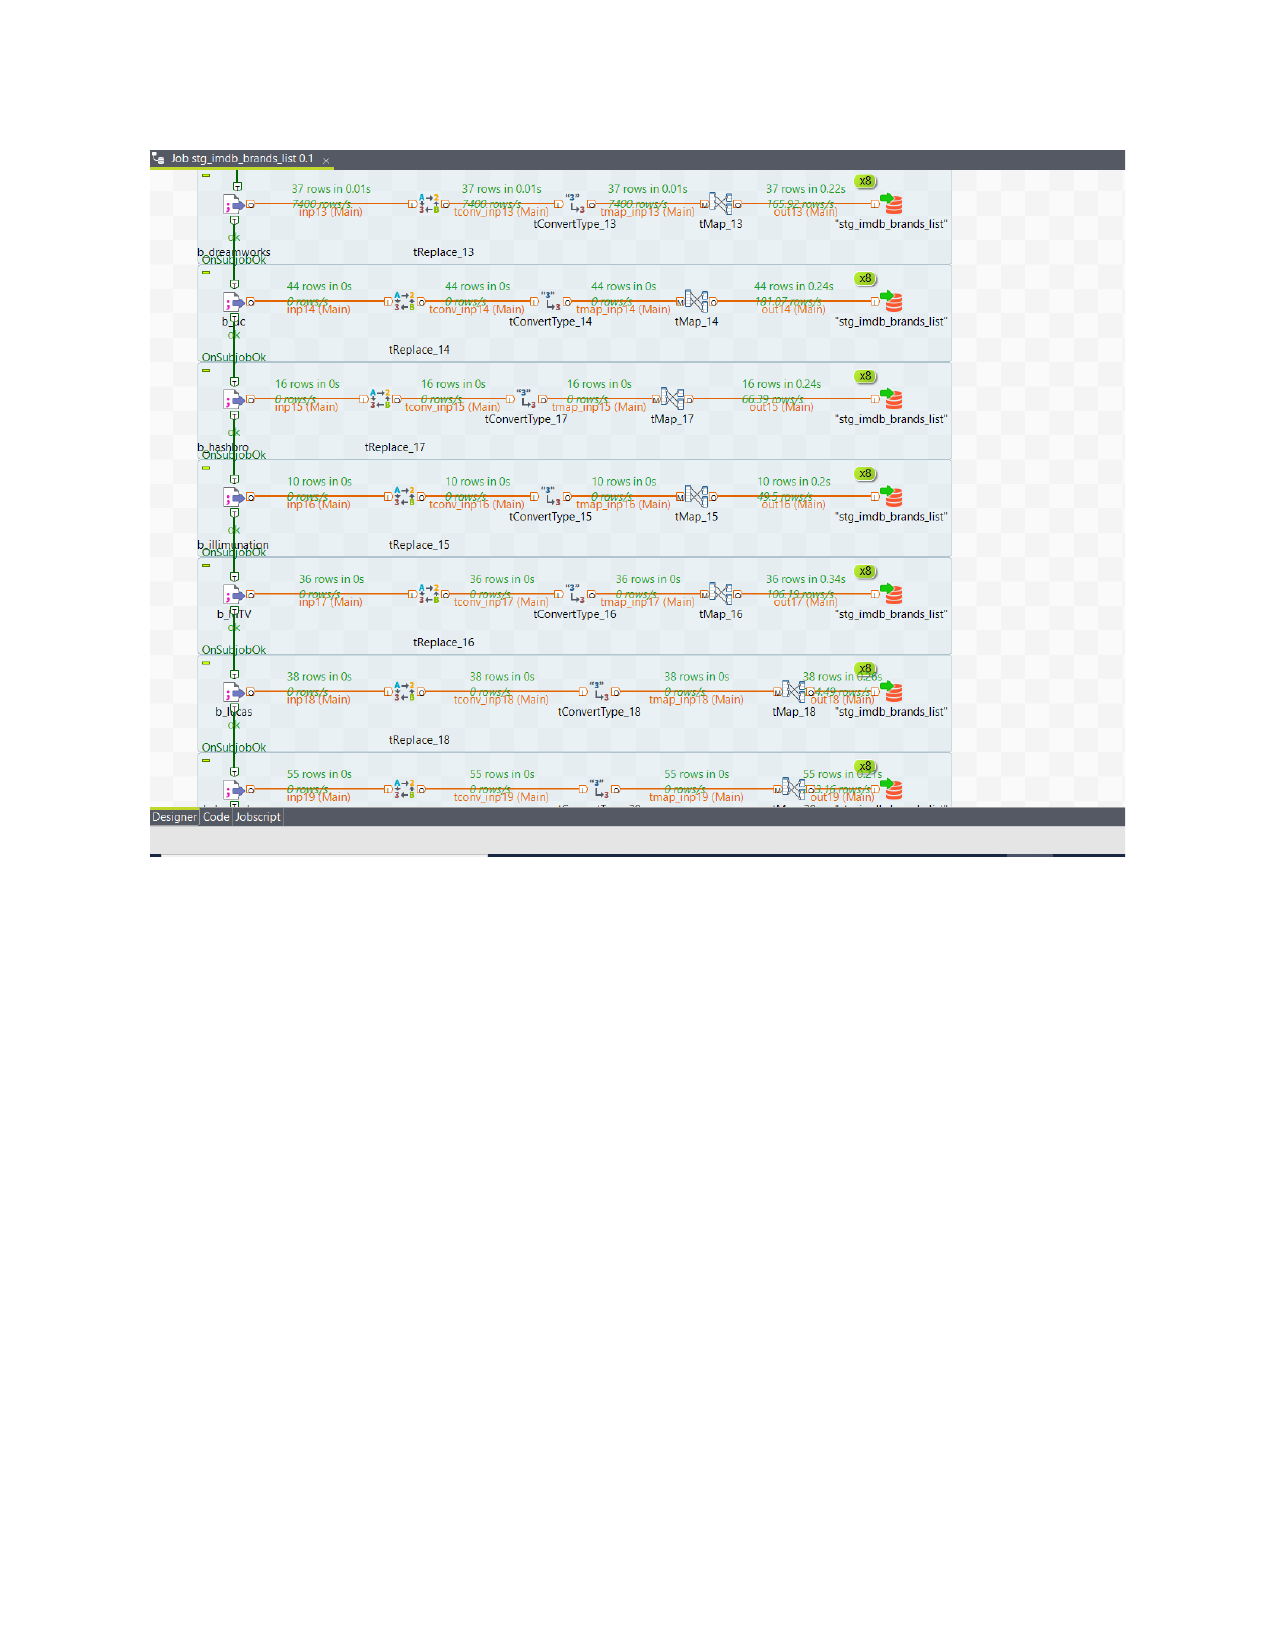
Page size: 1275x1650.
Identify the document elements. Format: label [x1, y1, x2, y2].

picture [150, 150, 1125, 857]
